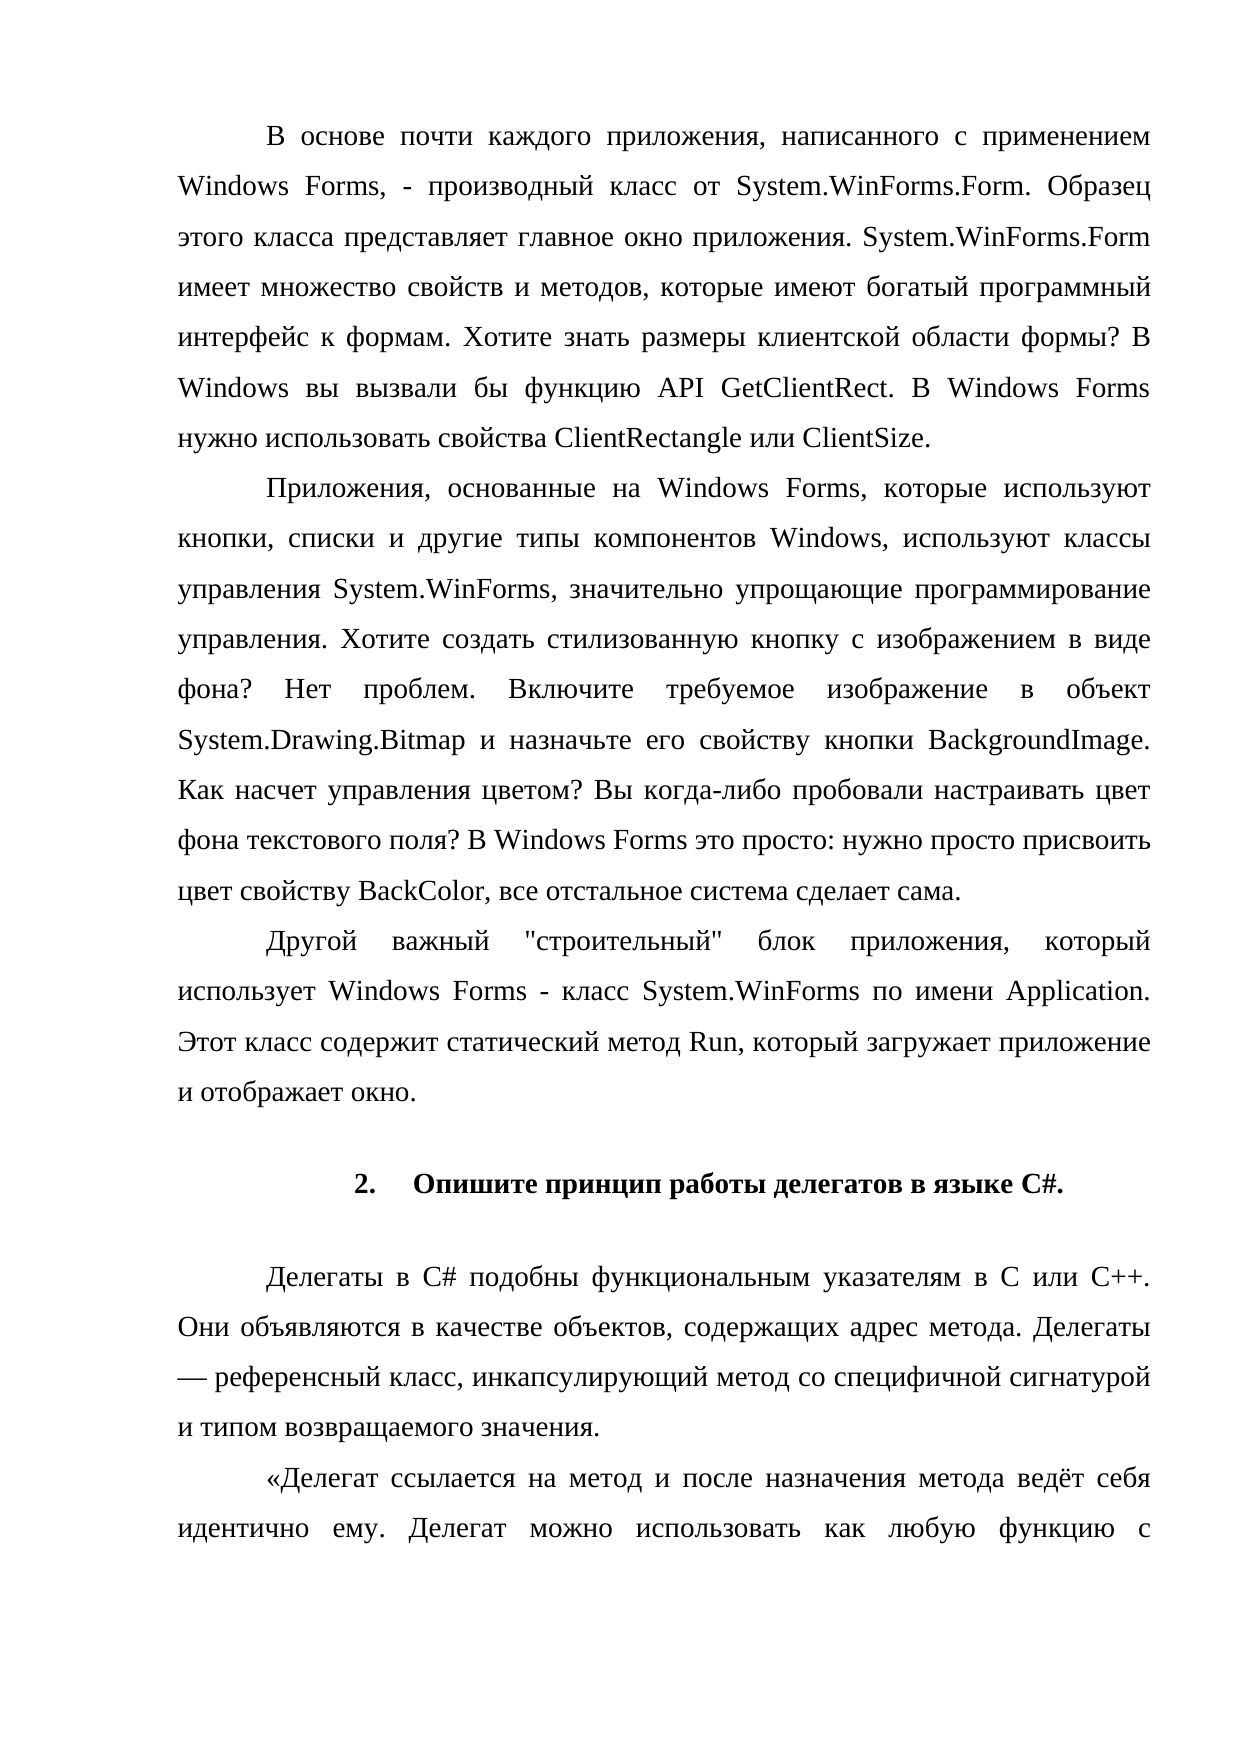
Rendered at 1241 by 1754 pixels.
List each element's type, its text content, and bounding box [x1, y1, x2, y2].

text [177, 1460, 1152, 1544]
text Делегаты в C# подобны функциональным указателям в C или C++. Они объявляются в качестве объектов, содержащих адрес метода. Делегаты — референсный класс, инкапсулирующий метод со специфичной сигнатурой и типом возвращаемого значения. [177, 1259, 1152, 1443]
list Опишите принцип работы делегатов в языке C#. [177, 1166, 1152, 1200]
text Другой важный "строительный" блок приложения, который использует Windows Forms - класс System.WinForms по имени Application. Этот класс содержит статический метод Run, который загружает приложение и отображает окно. [177, 923, 1152, 1108]
text В основе почти каждого приложения, написанного с применением Windows Forms, - производный класс от System.WinForms.Form. Образец этого класса представляет главное окно приложения. System.WinForms.Form имеет множество свойств и методов, которые имеют богатый программный интерфейс к формам. Хотите знать размеры клиентской области формы? В Windows вы вызвали бы функцию API GetClientRect. В Windows Forms нужно использовать свойства ClientRectangle или ClientSize. [177, 118, 1152, 453]
text Приложения, основанные на Windows Forms, которые используют кнопки, списки и другие типы компонентов Windows, используют классы управления System.WinForms, значительно упрощающие программирование управления. Хотите создать стилизованную кнопку с изображением в виде фона? Нет проблем. Включите требуемое изображение в объект System.Drawing.Bitmap и назначьте его свойству кнопки BackgroundImage. Как насчет управления цветом? Вы когда-либо пробовали настраивать цвет фона текстового поля? В Windows Forms это просто: нужно просто присвоить цвет свойству BackColor, все отстальное система сделает сама. [177, 470, 1152, 906]
